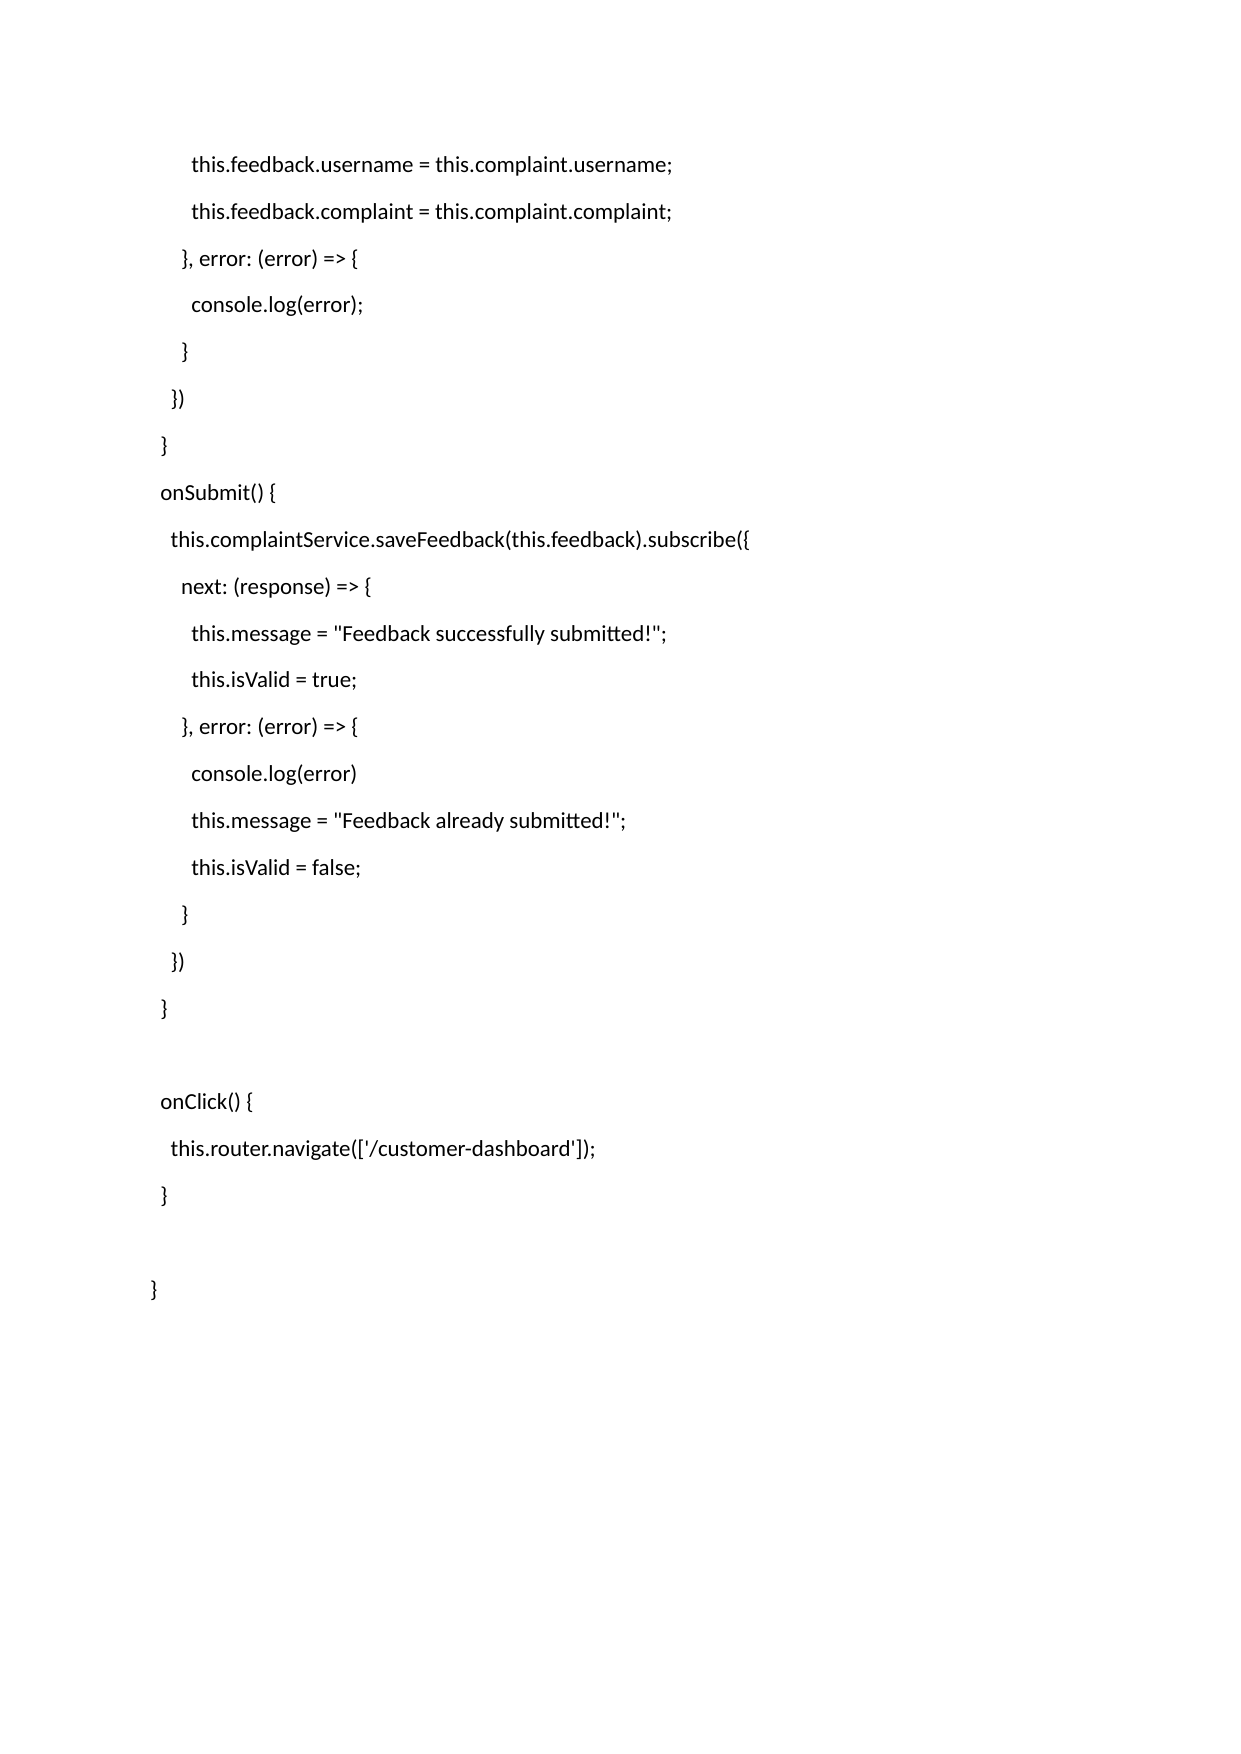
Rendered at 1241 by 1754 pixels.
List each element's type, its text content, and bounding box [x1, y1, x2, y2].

text } [150, 1181, 1090, 1209]
text }) [150, 384, 1090, 412]
text next: (response) => { [150, 572, 1090, 600]
text } [150, 900, 1090, 928]
text console.log(error); [150, 291, 1090, 319]
text }) [150, 947, 1090, 975]
text }, error: (error) => { [150, 244, 1090, 272]
text this.message = "Feedback successfully submitted!"; [150, 619, 1090, 647]
text this.router.navigate(['/customer-dashboard']); [150, 1134, 1090, 1162]
text } [150, 994, 1090, 1022]
text } [150, 337, 1090, 366]
text this.isValid = true; [150, 666, 1090, 694]
text onSubmit() { [150, 478, 1090, 506]
text onClick() { [150, 1087, 1090, 1116]
text console.log(error) [150, 759, 1090, 787]
text this.isValid = false; [150, 853, 1090, 881]
text } [150, 431, 1090, 459]
text this.message = "Feedback already submitted!"; [150, 806, 1090, 834]
text }, error: (error) => { [150, 712, 1090, 741]
text this.feedback.username = this.complaint.username; [150, 150, 1090, 178]
text this.complaintService.saveFeedback(this.feedback).subscribe({ [150, 525, 1090, 553]
text } [150, 1275, 1090, 1303]
text this.feedback.complaint = this.complaint.complaint; [150, 197, 1090, 225]
